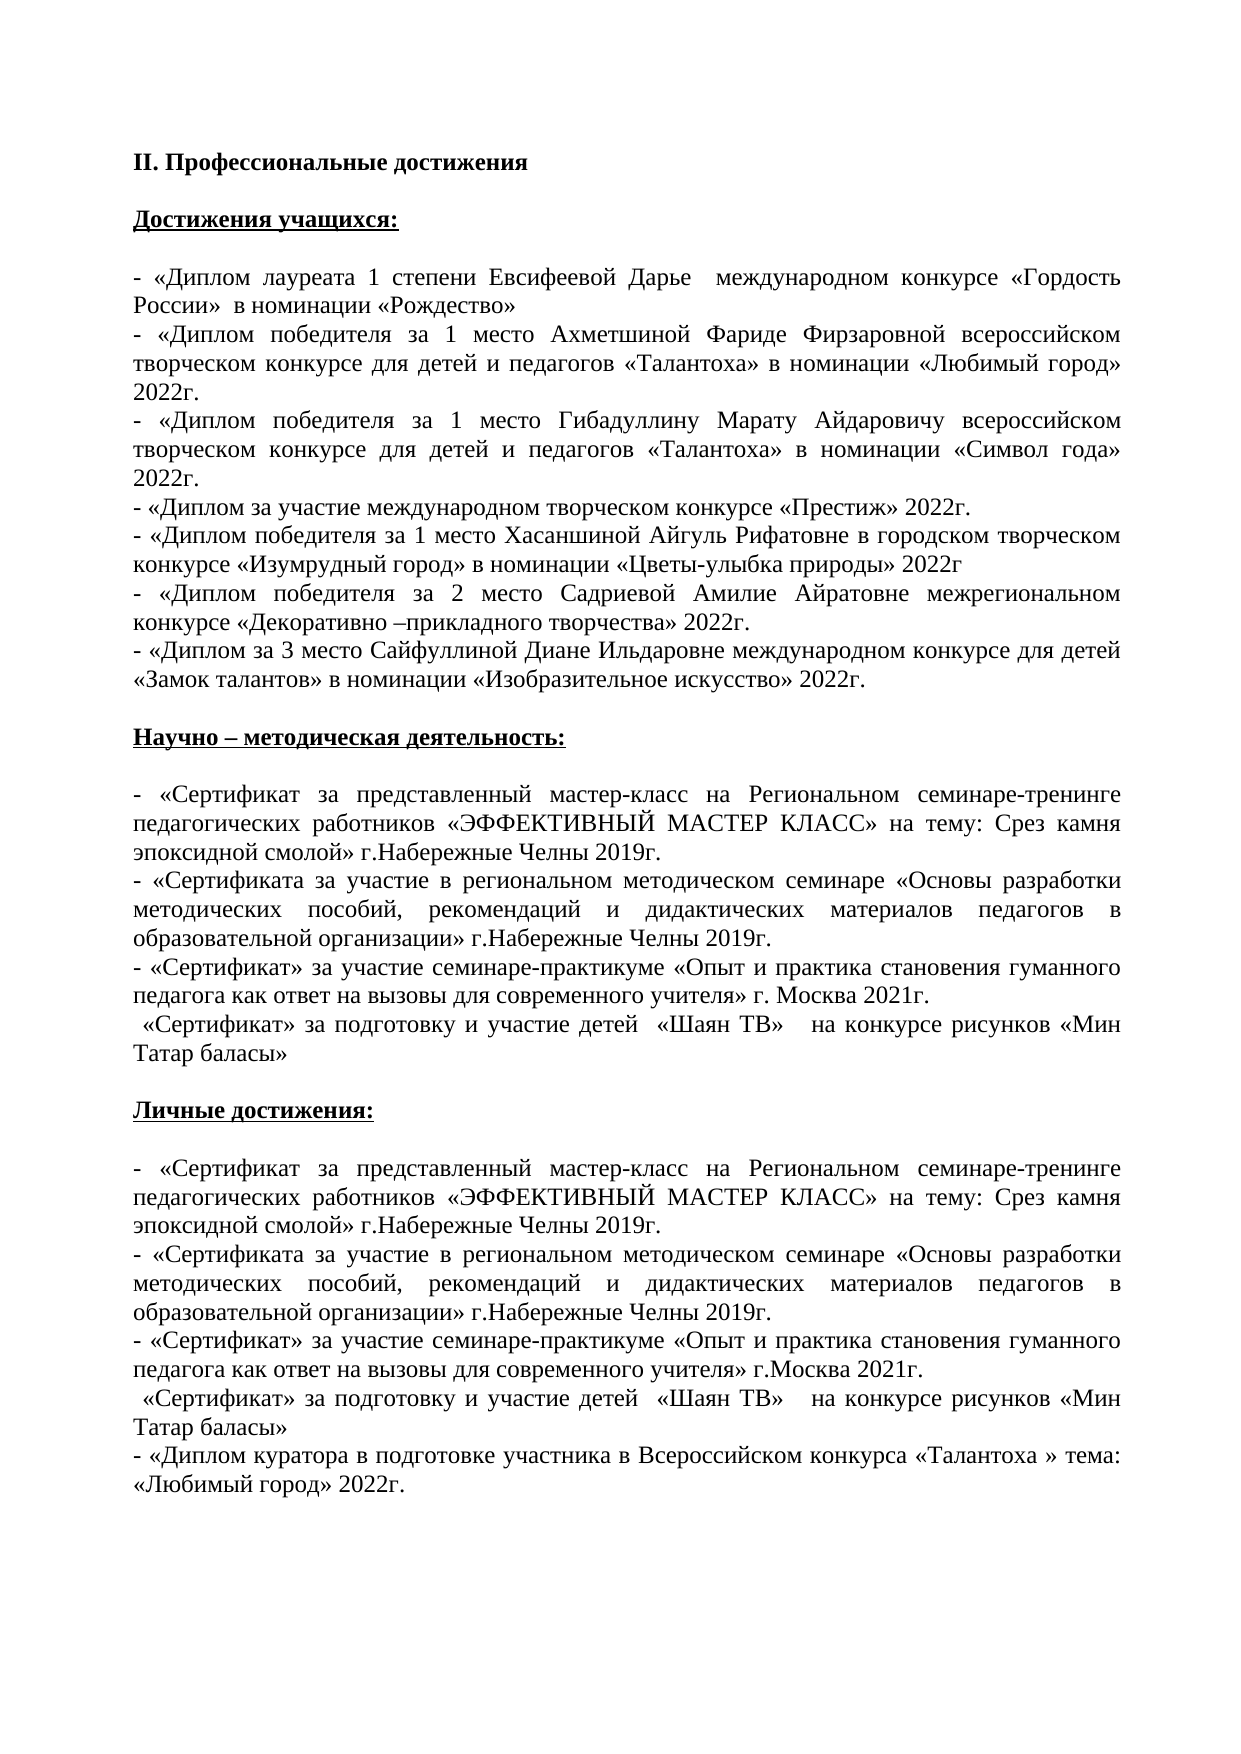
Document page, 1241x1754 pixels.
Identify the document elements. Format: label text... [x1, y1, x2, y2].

text - «Сертификат» за участие семинаре-практикуме «Опыт и практика становения гуманного педагога как ответ на вызовы для современного учителя» г. Москва 2021г. [133, 952, 1122, 1009]
text Личные достижения: [133, 1096, 1122, 1124]
text - «Сертификата за участие в региональном методическом семинаре «Основы разработки методических пособий, рекомендаций и дидактических материалов педагогов в образовательной организации» г.Набережные Челны 2019г. [133, 1239, 1122, 1326]
text - «Диплом победителя за 1 место Гибадуллину Марату Айдаровичу всероссийском творческом конкурсе для детей и педагогов «Талантоха» в номинации «Символ года» 2022г. [133, 406, 1122, 492]
text «Сертификат» за подготовку и участие детей «Шаян ТВ» на конкурсе рисунков «Мин Татар баласы» [133, 1009, 1122, 1067]
text - «Диплом победителя за 1 место Ахметшиной Фариде Фирзаровной всероссийском творческом конкурсе для детей и педагогов «Талантоха» в номинации «Любимый город» 2022г. [133, 319, 1122, 406]
text - «Диплом за участие международном творческом конкурсе «Престиж» 2022г. [133, 492, 1122, 521]
text - «Сертификата за участие в региональном методическом семинаре «Основы разработки методических пособий, рекомендаций и дидактических материалов педагогов в образовательной организации» г.Набережные Челны 2019г. [133, 866, 1122, 952]
text - «Диплом победителя за 1 место Хасаншиной Айгуль Рифатовне в городском творческом конкурсе «Изумрудный город» в номинации «Цветы-улыбка природы» 2022г [133, 521, 1122, 578]
text - «Сертификат за представленный мастер-класс на Региональном семинаре-тренинге педагогических работников «ЭФФЕКТИВНЫЙ МАСТЕР КЛАСС» на тему: Срез камня эпоксидной смолой» г.Набережные Челны 2019г. [133, 1153, 1122, 1239]
text - «Сертификат» за участие семинаре-практикуме «Опыт и практика становения гуманного педагога как ответ на вызовы для современного учителя» г.Москва 2021г. [133, 1326, 1122, 1383]
text Достижения учащихся: [133, 204, 1122, 233]
text «Сертификат» за подготовку и участие детей «Шаян ТВ» на конкурсе рисунков «Мин Татар баласы» [133, 1383, 1122, 1441]
text II. Профессиональные достижения [133, 147, 1122, 176]
text - «Диплом куратора в подготовке участника в Всероссийском конкурса «Талантоха » тема: «Любимый город» 2022г. [133, 1441, 1122, 1498]
text Научно – методическая деятельность: [133, 722, 1122, 751]
text - «Диплом за 3 место Сайфуллиной Диане Ильдаровне международном конкурсе для детей «Замок талантов» в номинации «Изобразительное искусство» 2022г. [133, 636, 1122, 693]
text - «Диплом лауреата 1 степени Евсифеевой Дарье международном конкурсе «Гордость России» в номинации «Рождество» [133, 262, 1122, 319]
text - «Сертификат за представленный мастер-класс на Региональном семинаре-тренинге педагогических работников «ЭФФЕКТИВНЫЙ МАСТЕР КЛАСС» на тему: Срез камня эпоксидной смолой» г.Набережные Челны 2019г. [133, 779, 1122, 866]
text - «Диплом победителя за 2 место Садриевой Амилие Айратовне межрегиональном конкурсе «Декоративно –прикладного творчества» 2022г. [133, 578, 1122, 636]
